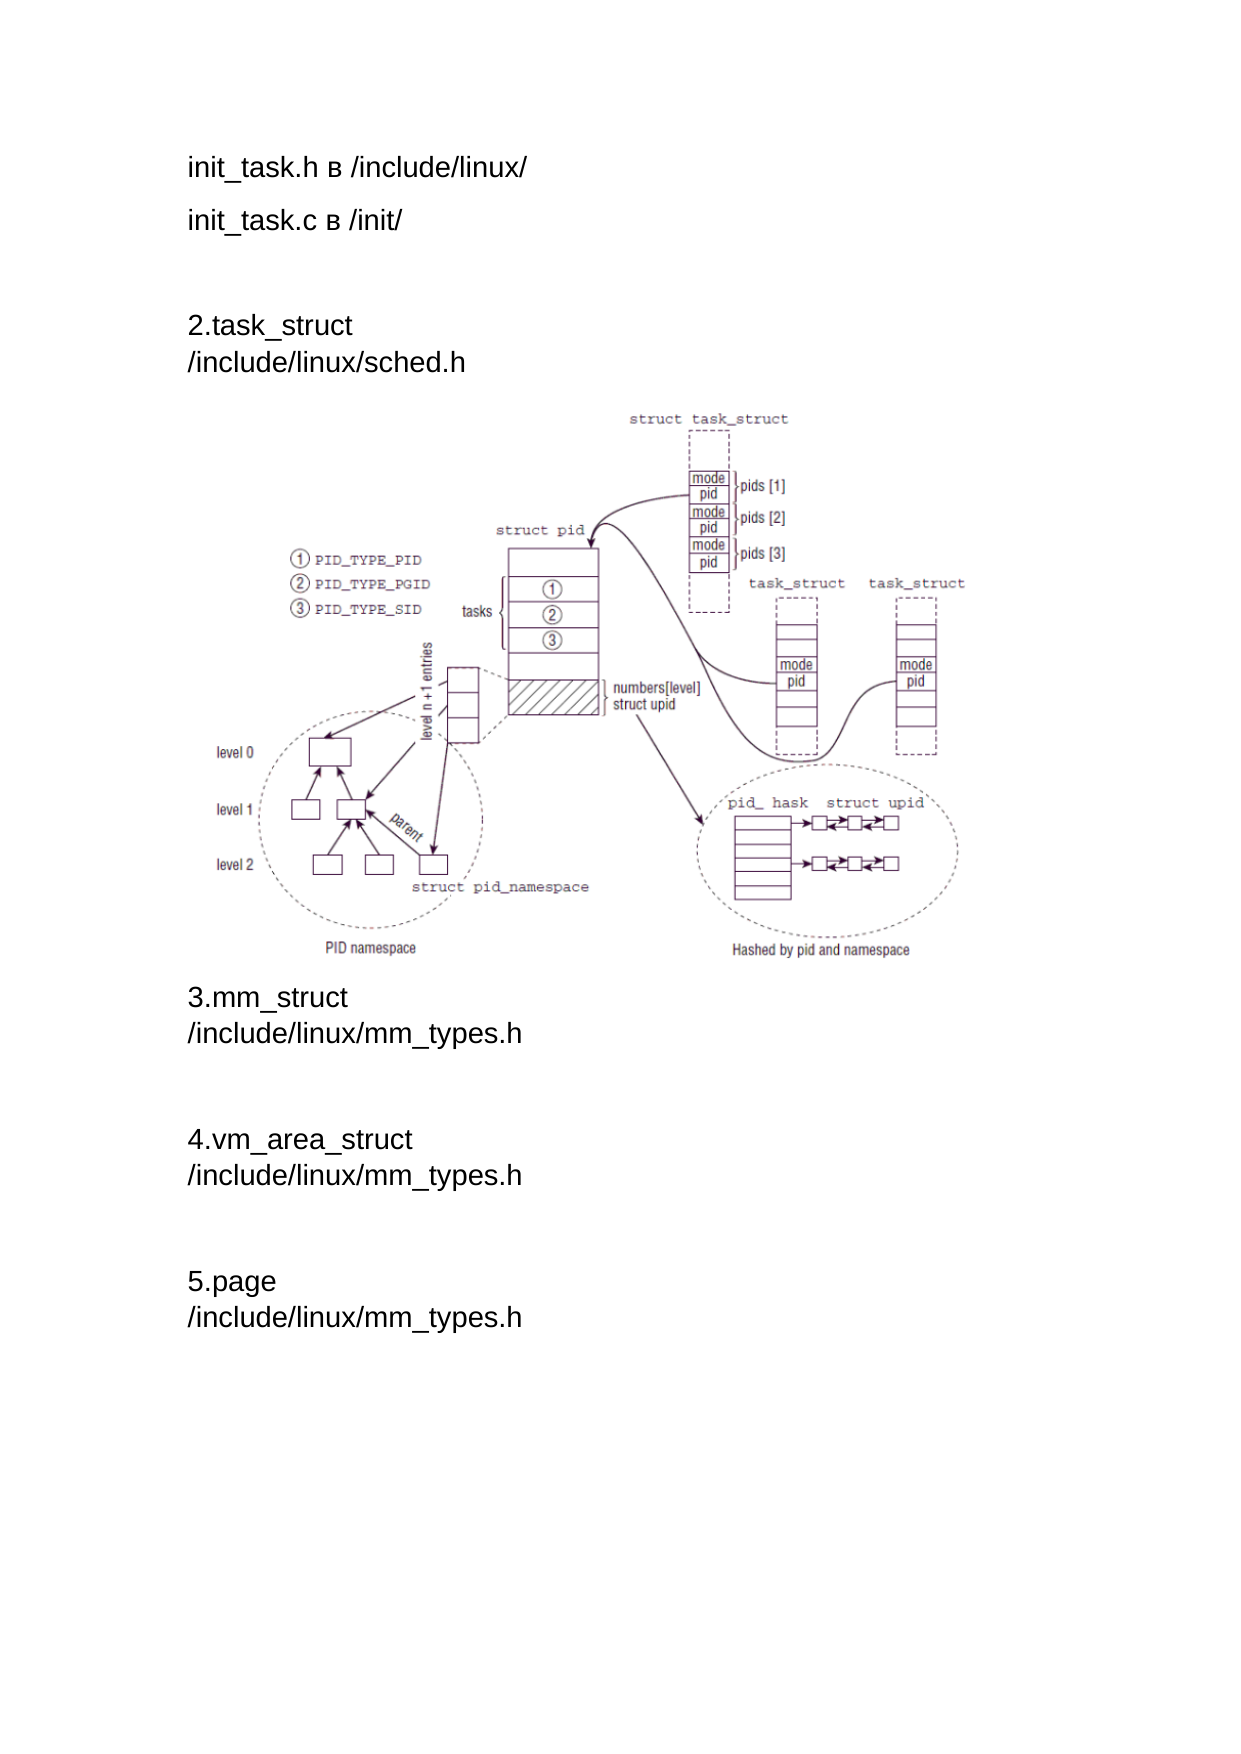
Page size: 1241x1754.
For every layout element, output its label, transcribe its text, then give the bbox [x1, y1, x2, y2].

subtitle 3.mm_struct [187, 980, 1053, 1013]
picture [187, 397, 1053, 961]
text /include/linux/mm_types.h [187, 1158, 1053, 1191]
subtitle 2.task_struct [187, 308, 1053, 342]
text /include/linux/mm_types.h [187, 1300, 1053, 1333]
text /include/linux/mm_types.h [187, 1016, 1053, 1050]
text /include/linux/sched.h [187, 344, 1053, 378]
text init_task.c в /init/ [187, 203, 1053, 236]
text init_task.h в /include/linux/ [187, 150, 1053, 183]
subtitle 4.vm_area_struct [187, 1122, 1053, 1155]
subtitle 5.page [187, 1263, 1053, 1297]
